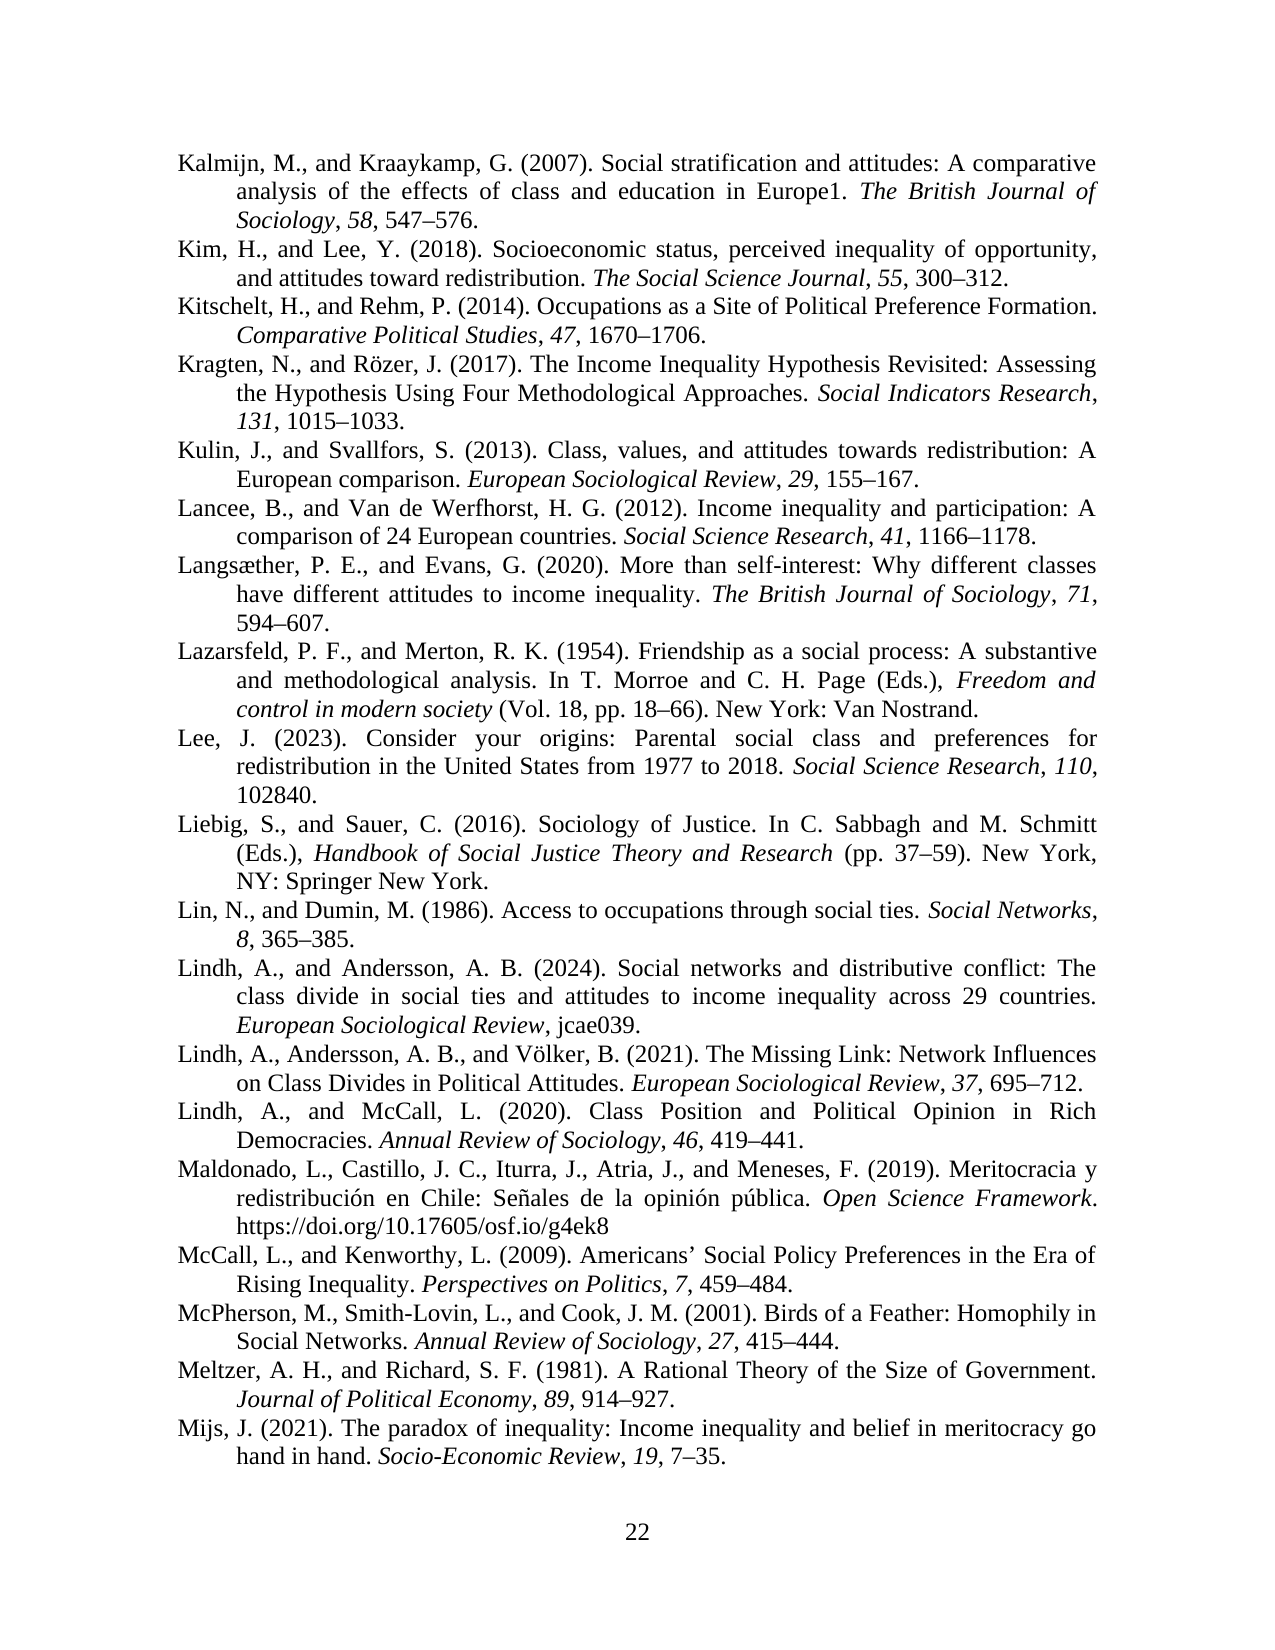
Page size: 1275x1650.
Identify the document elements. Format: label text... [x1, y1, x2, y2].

text Kalmijn, M., and Kraaykamp, G. (2007). Social stratification and attitudes: A comparative analysis of the effects of class and education in Europe1. The British Journal of Sociology, 58, 547–576. [177, 148, 1098, 234]
text Lin, N., and Dumin, M. (1986). Access to occupations through social ties. Social Networks, 8, 365–385. [177, 895, 1098, 953]
text Lazarsfeld, P. F., and Merton, R. K. (1954). Friendship as a social process: A substantive and methodological analysis. In T. Morroe and C. H. Page (Eds.), Freedom and control in modern society (Vol. 18, pp. 18–66). New York: Van Nostrand. [177, 636, 1098, 723]
text McPherson, M., Smith-Lovin, L., and Cook, J. M. (2001). Birds of a Feather: Homophily in Social Networks. Annual Review of Sociology, 27, 415–444. [177, 1298, 1098, 1355]
text Lee, J. (2023). Consider your origins: Parental social class and preferences for redistribution in the United States from 1977 to 2018. Social Science Research, 110, 102840. [177, 723, 1098, 809]
text Lindh, A., Andersson, A. B., and Völker, B. (2021). The Missing Link: Network Influences on Class Divides in Political Attitudes. European Sociological Review, 37, 695–712. [177, 1039, 1098, 1096]
text Kulin, J., and Svallfors, S. (2013). Class, values, and attitudes towards redistribution: A European comparison. European Sociological Review, 29, 155–167. [177, 435, 1098, 493]
text McCall, L., and Kenworthy, L. (2009). Americans’ Social Policy Preferences in the Era of Rising Inequality. Perspectives on Politics, 7, 459–484. [177, 1240, 1098, 1298]
text Kragten, N., and Rözer, J. (2017). The Income Inequality Hypothesis Revisited: Assessing the Hypothesis Using Four Methodological Approaches. Social Indicators Research, 131, 1015–1033. [177, 349, 1098, 435]
text Liebig, S., and Sauer, C. (2016). Sociology of Justice. In C. Sabbagh and M. Schmitt (Eds.), Handbook of Social Justice Theory and Research (pp. 37–59). New York, NY: Springer New York. [177, 809, 1098, 895]
text Lindh, A., and Andersson, A. B. (2024). Social networks and distributive conflict: The class divide in social ties and attitudes to income inequality across 29 countries. European Sociological Review, jcae039. [177, 953, 1098, 1039]
text Kim, H., and Lee, Y. (2018). Socioeconomic status, perceived inequality of opportunity, and attitudes toward redistribution. The Social Science Journal, 55, 300–312. [177, 234, 1098, 291]
text Lindh, A., and McCall, L. (2020). Class Position and Political Opinion in Rich Democracies. Annual Review of Sociology, 46, 419–441. [177, 1096, 1098, 1154]
text Langsæther, P. E., and Evans, G. (2020). More than self-interest: Why different classes have different attitudes to income inequality. The British Journal of Sociology, 71, 594–607. [177, 550, 1098, 636]
text Kitschelt, H., and Rehm, P. (2014). Occupations as a Site of Political Preference Formation. Comparative Political Studies, 47, 1670–1706. [177, 291, 1098, 349]
text Meltzer, A. H., and Richard, S. F. (1981). A Rational Theory of the Size of Government. Journal of Political Economy, 89, 914–927. [177, 1355, 1098, 1413]
text Mijs, J. (2021). The paradox of inequality: Income inequality and belief in meritocracy go hand in hand. Socio-Economic Review, 19, 7–35. [177, 1413, 1098, 1470]
text Lancee, B., and Van de Werfhorst, H. G. (2012). Income inequality and participation: A comparison of 24 European countries. Social Science Research, 41, 1166–1178. [177, 493, 1098, 550]
text Maldonado, L., Castillo, J. C., Iturra, J., Atria, J., and Meneses, F. (2019). Meritocracia y redistribución en Chile: Señales de la opinión pública. Open Science Framework. https://doi.org/10.17605/osf.io/g4ek8 [177, 1154, 1098, 1240]
